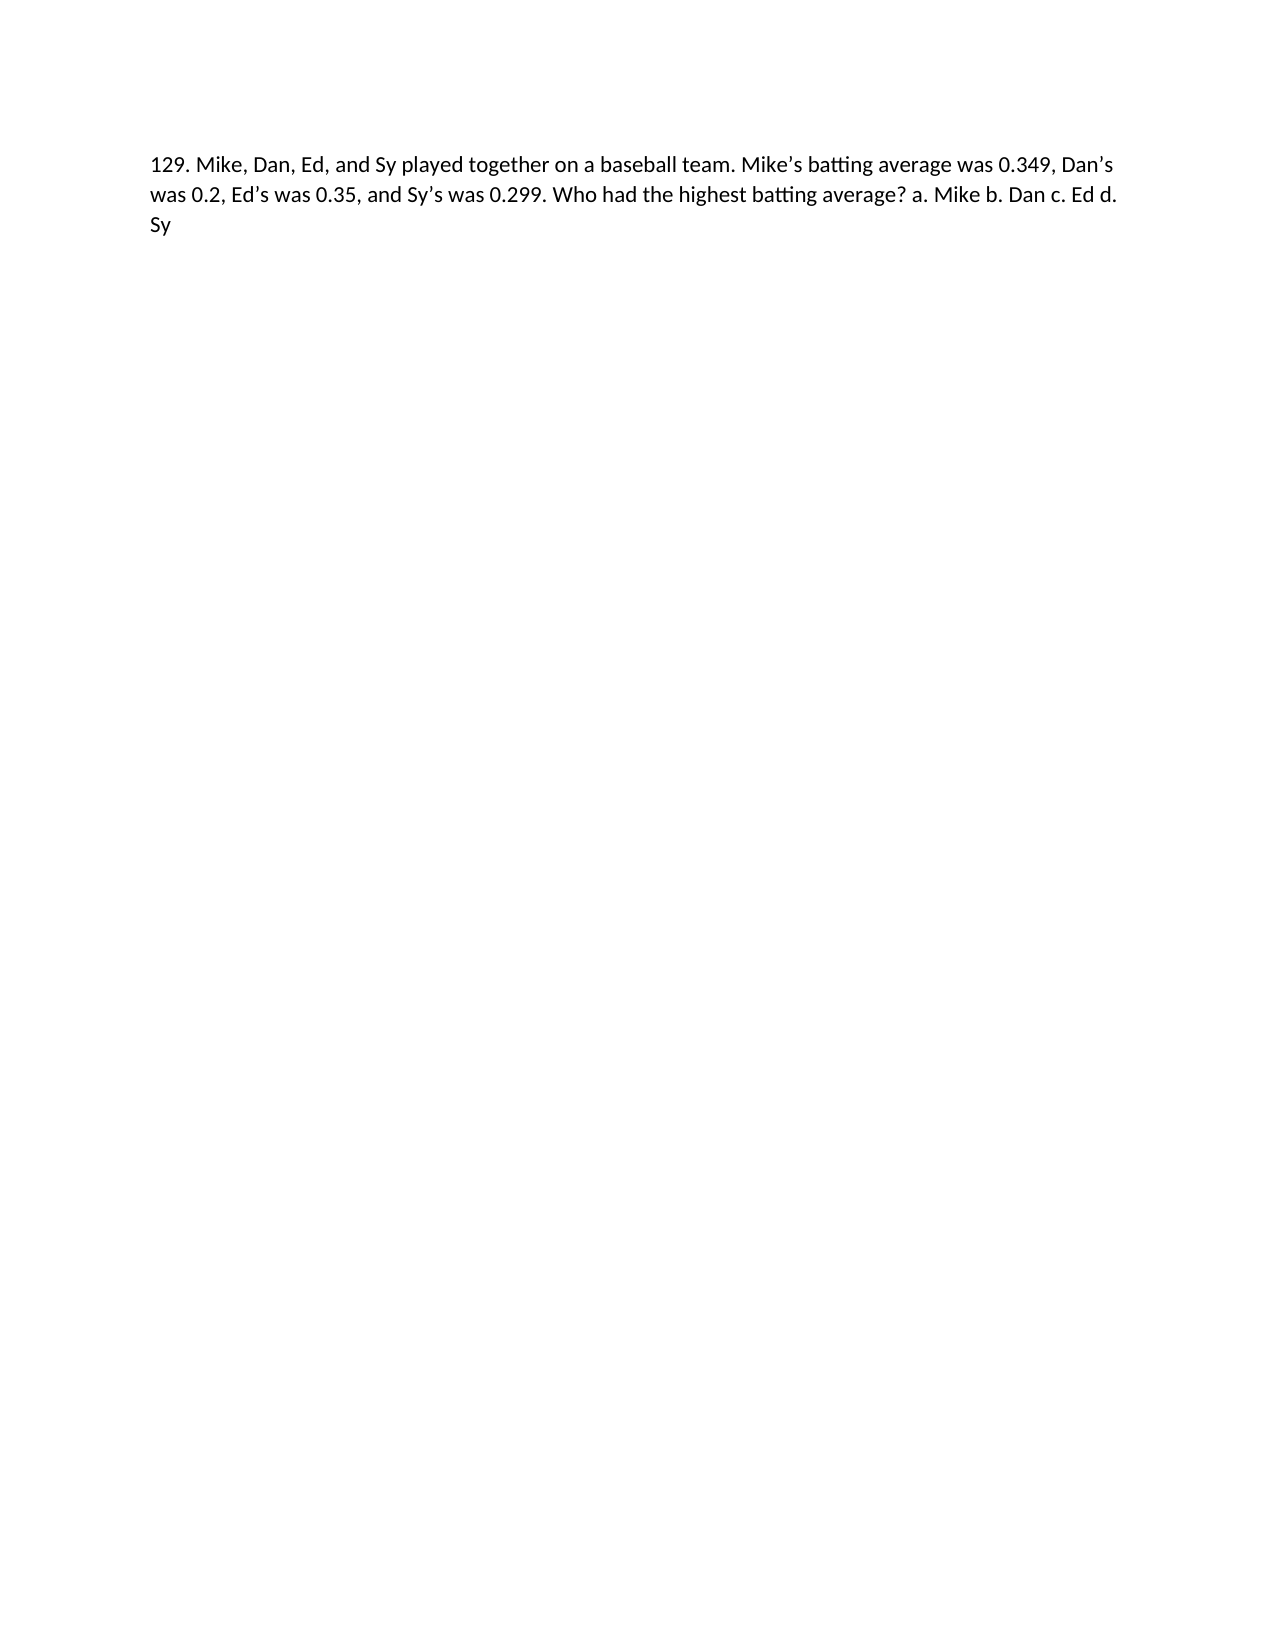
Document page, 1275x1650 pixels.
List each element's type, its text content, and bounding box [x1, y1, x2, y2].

text 129. Mike, Dan, Ed, and Sy played together on a baseball team. Mike’s batting average was 0.349, Dan’s was 0.2, Ed’s was 0.35, and Sy’s was 0.299. Who had the highest batting average? a. Mike b. Dan c. Ed d. Sy [150, 150, 1125, 238]
